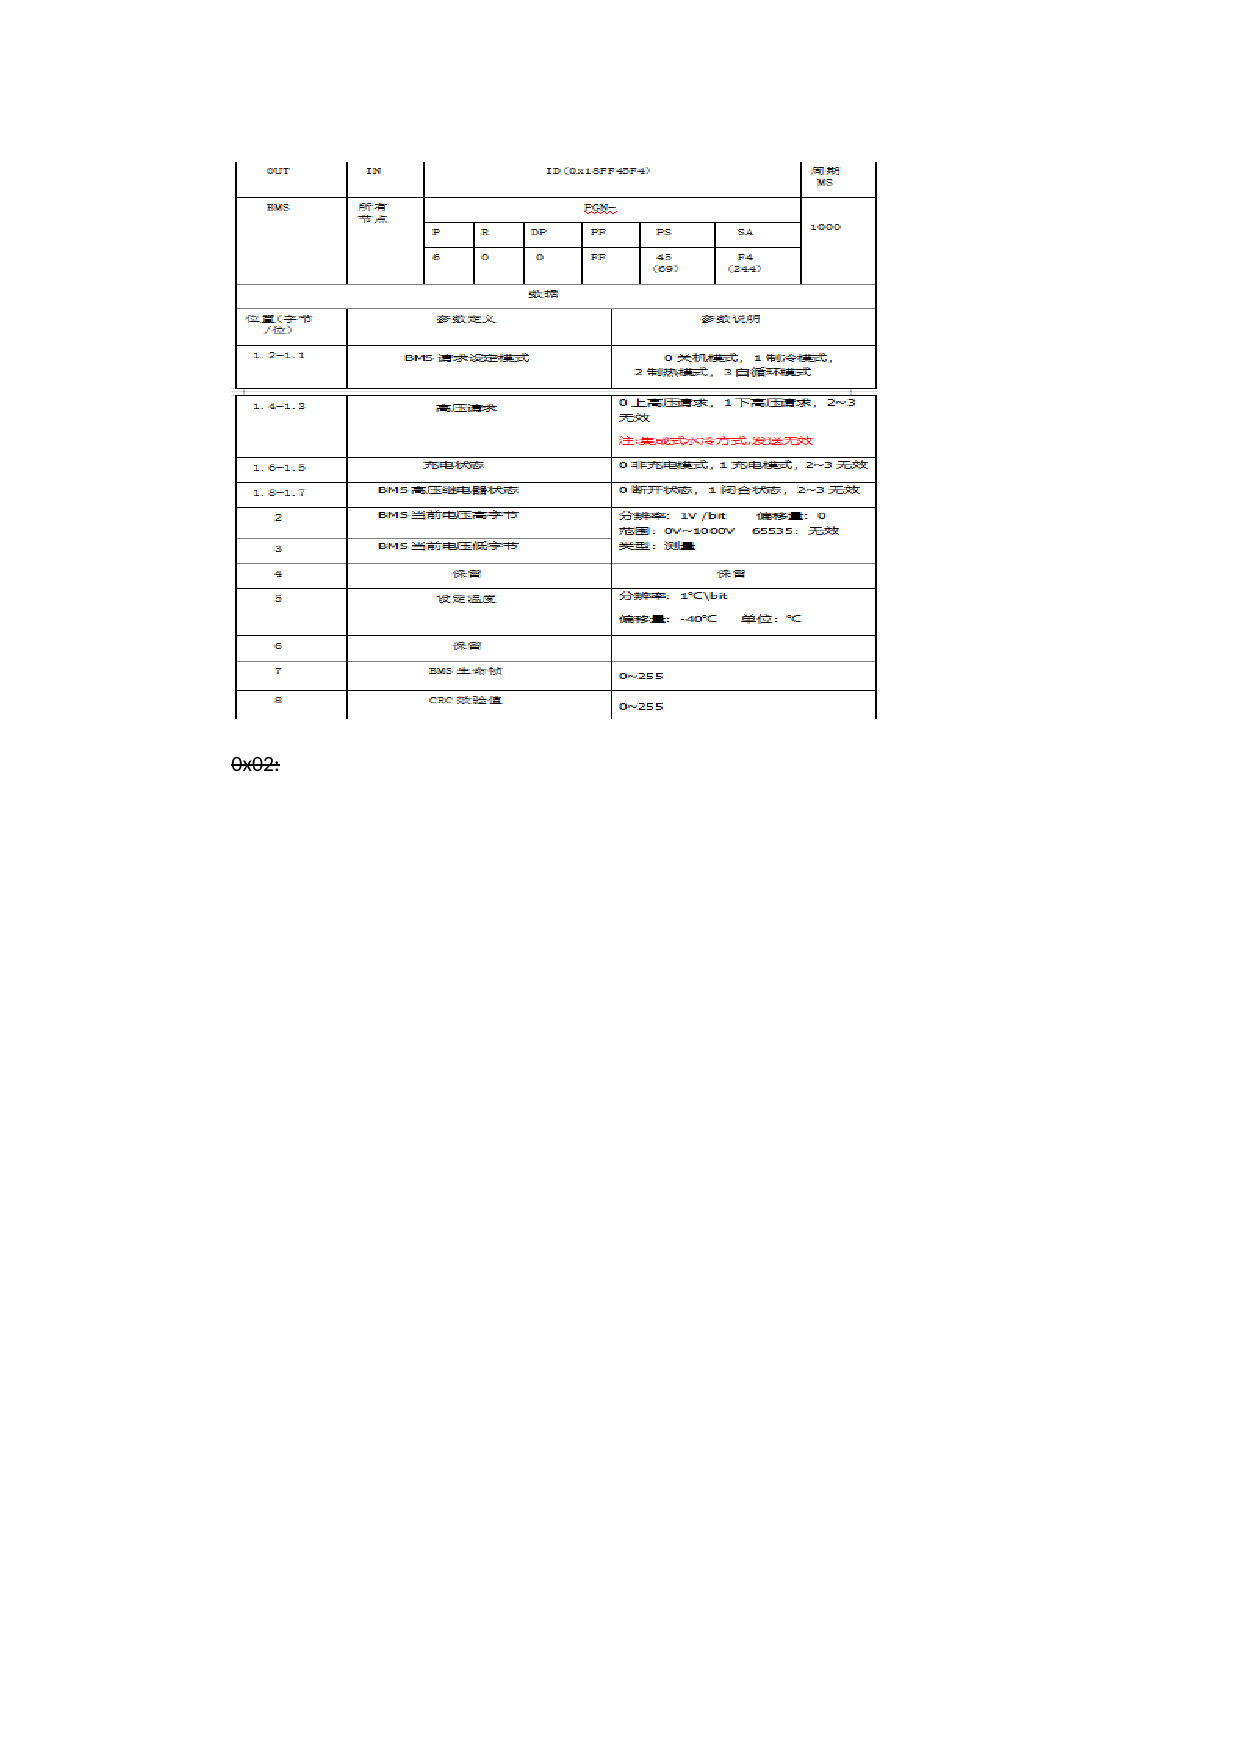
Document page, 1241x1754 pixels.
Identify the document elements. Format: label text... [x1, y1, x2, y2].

text 0x02: [187, 747, 1053, 779]
picture [231, 162, 879, 719]
